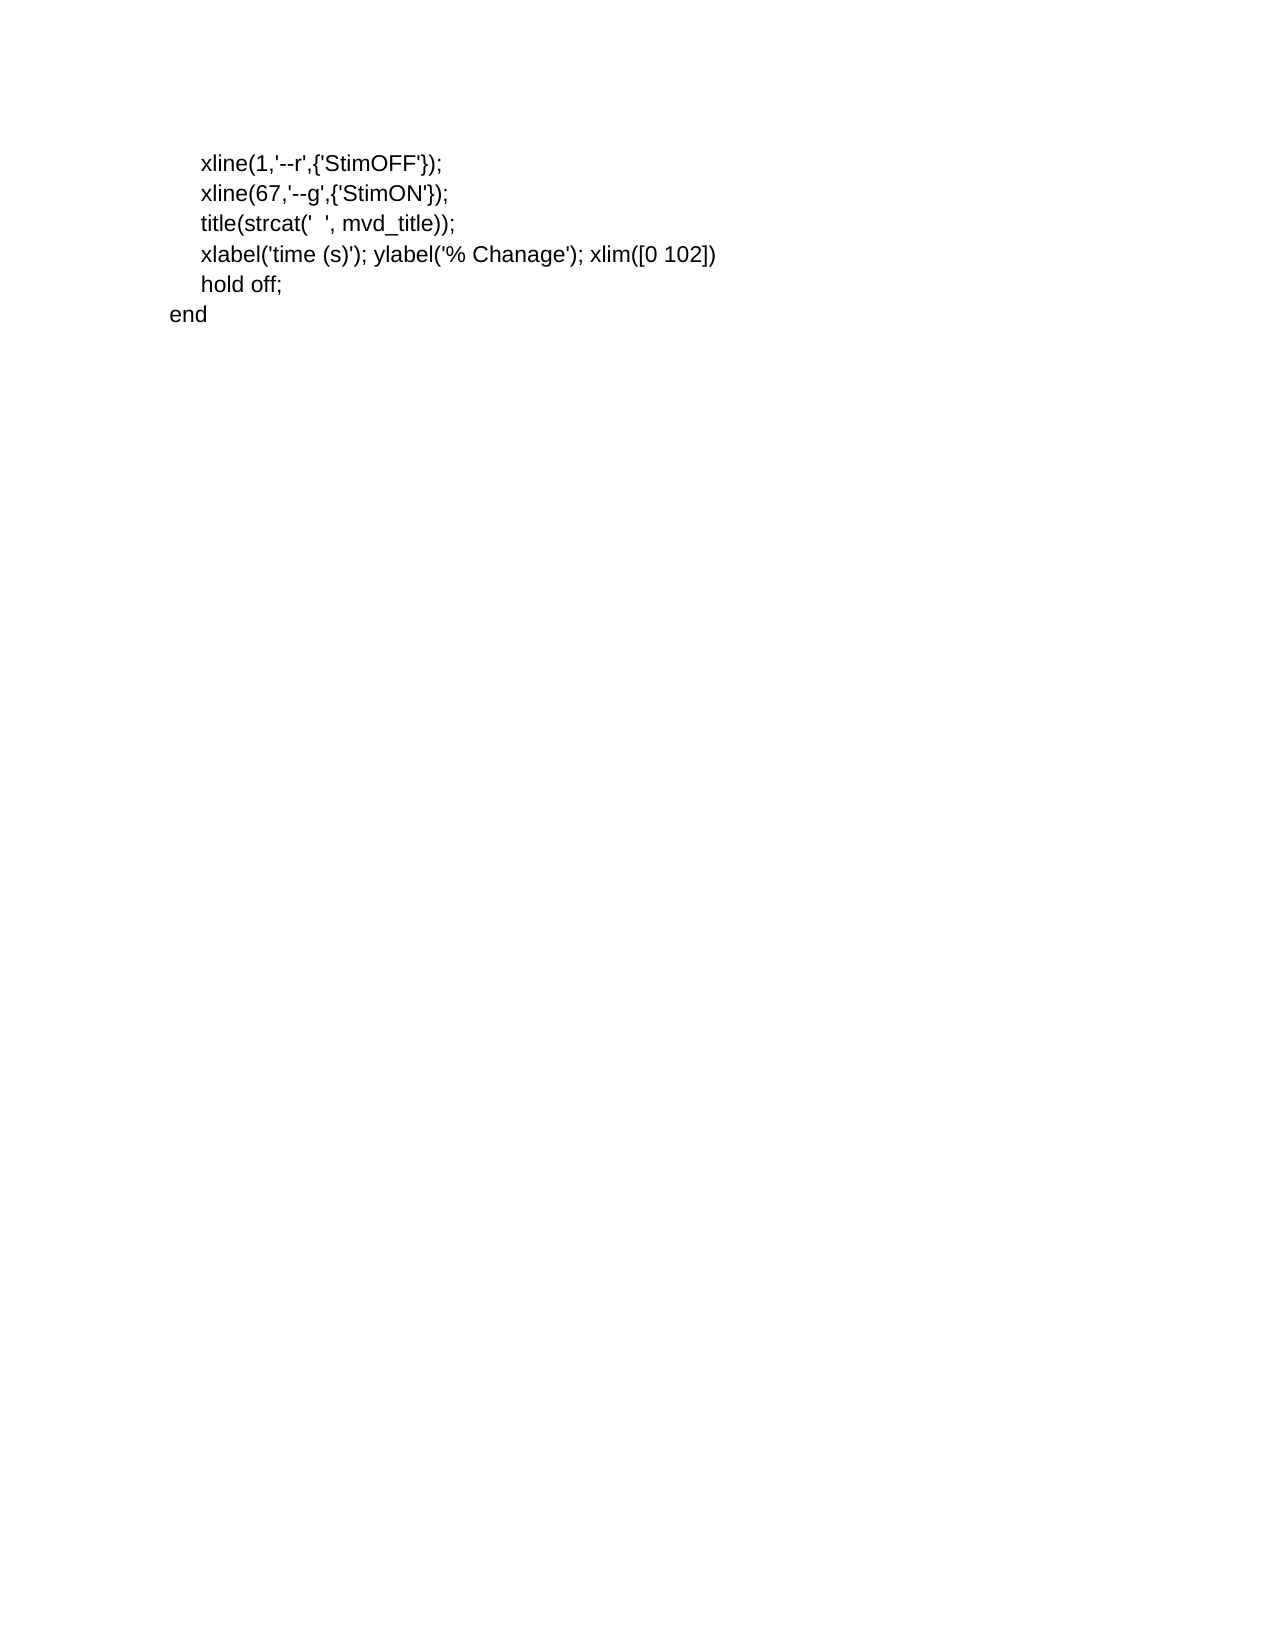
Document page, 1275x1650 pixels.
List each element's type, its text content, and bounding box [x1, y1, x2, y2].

text xline(1,'--r',{'StimOFF'}); [150, 150, 1125, 176]
text xline(67,'--g',{'StimON'}); [150, 180, 1125, 207]
text end [150, 301, 1125, 327]
text hold off; [150, 271, 1125, 297]
text title(strcat(' ', mvd_title)); [150, 210, 1125, 237]
text xlabel('time (s)'); ylabel('% Chanage'); xlim([0 102]) [150, 241, 1125, 267]
